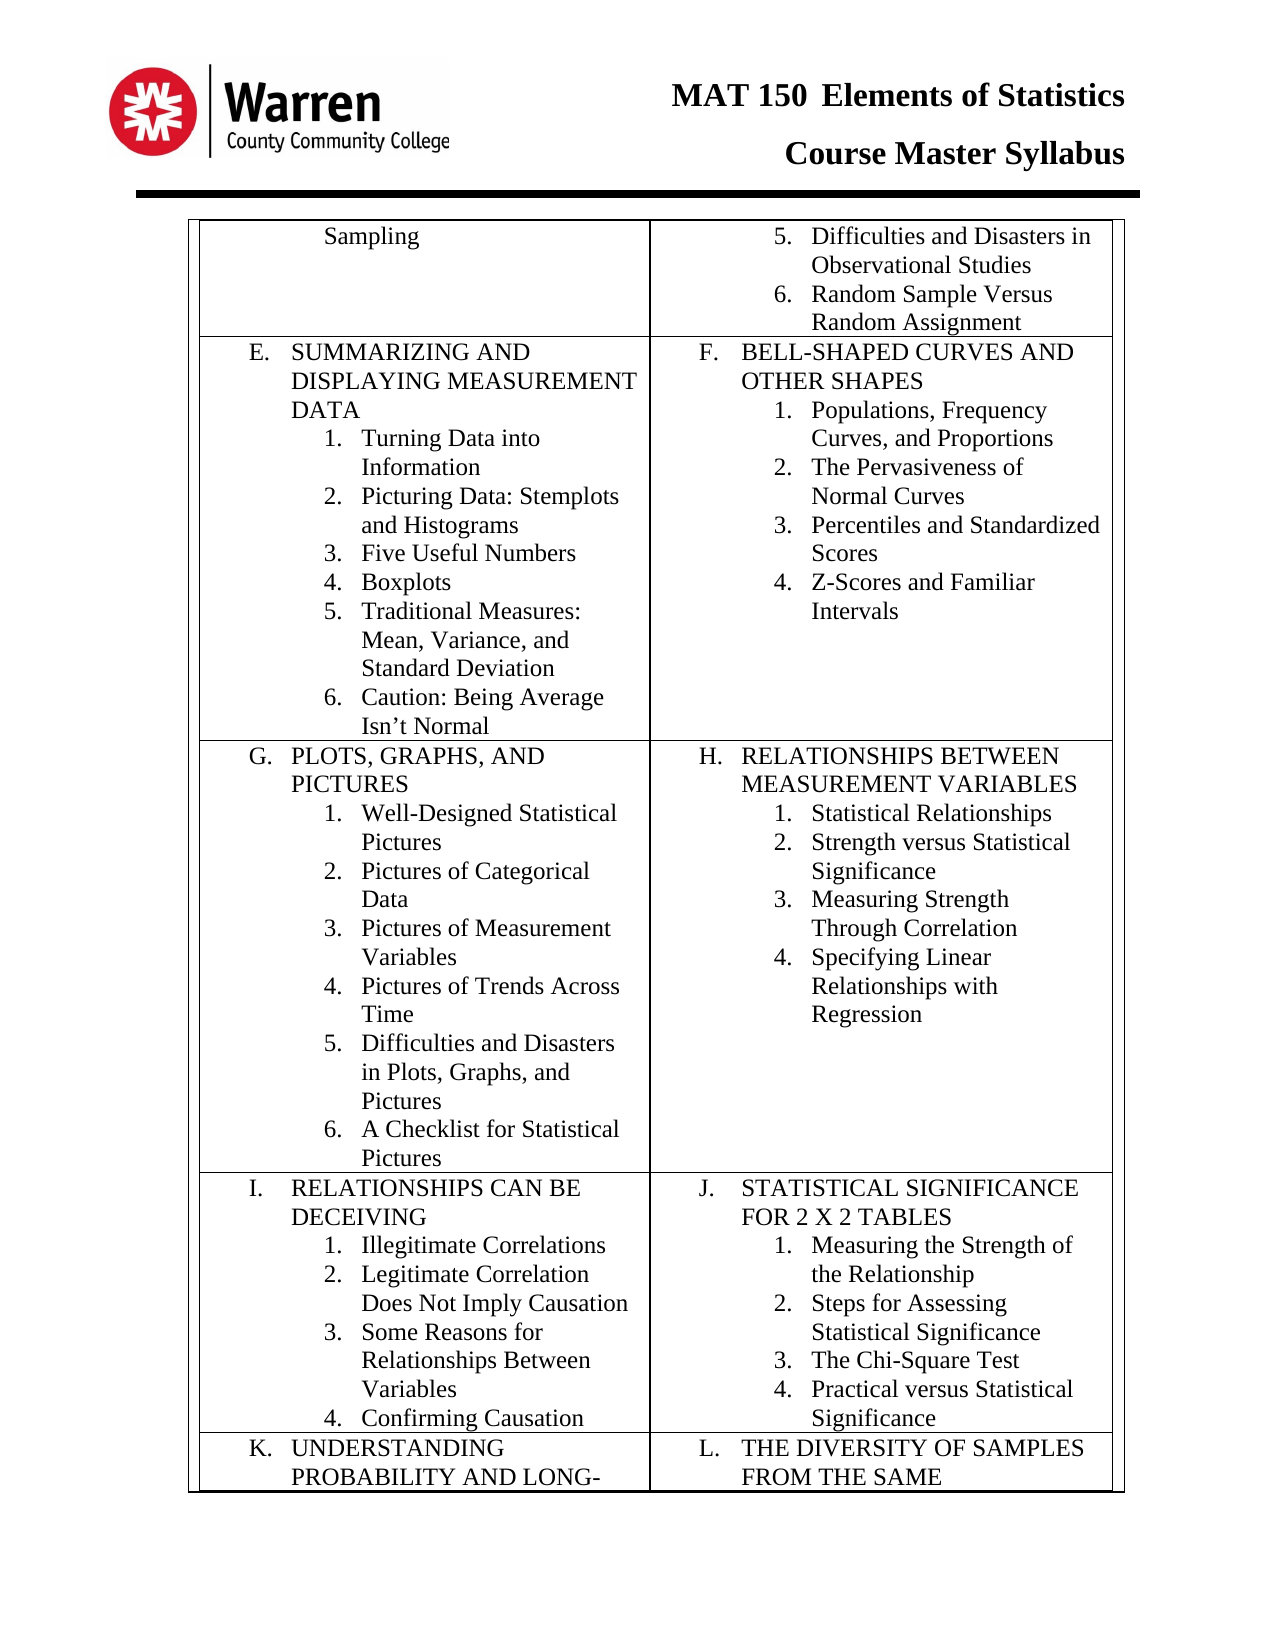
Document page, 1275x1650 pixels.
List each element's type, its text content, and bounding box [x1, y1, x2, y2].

table_header TOPICAL OUTLINE: [200, 1173, 649, 1432]
table_header TOPICAL OUTLINE: [651, 1173, 1112, 1432]
table_header TOPICAL OUTLINE: [651, 221, 1112, 336]
table_header TOPICAL OUTLINE: [200, 1433, 649, 1490]
picture [105, 57, 449, 158]
table_header TOPICAL OUTLINE: [651, 1433, 1112, 1490]
table_header TOPICAL OUTLINE: [200, 337, 649, 740]
table_header TOPICAL OUTLINE: [651, 741, 1112, 1172]
table_header TOPICAL OUTLINE: [200, 741, 649, 1172]
table_header TOPICAL OUTLINE: [200, 221, 649, 336]
table_header TOPICAL OUTLINE: [651, 337, 1112, 740]
